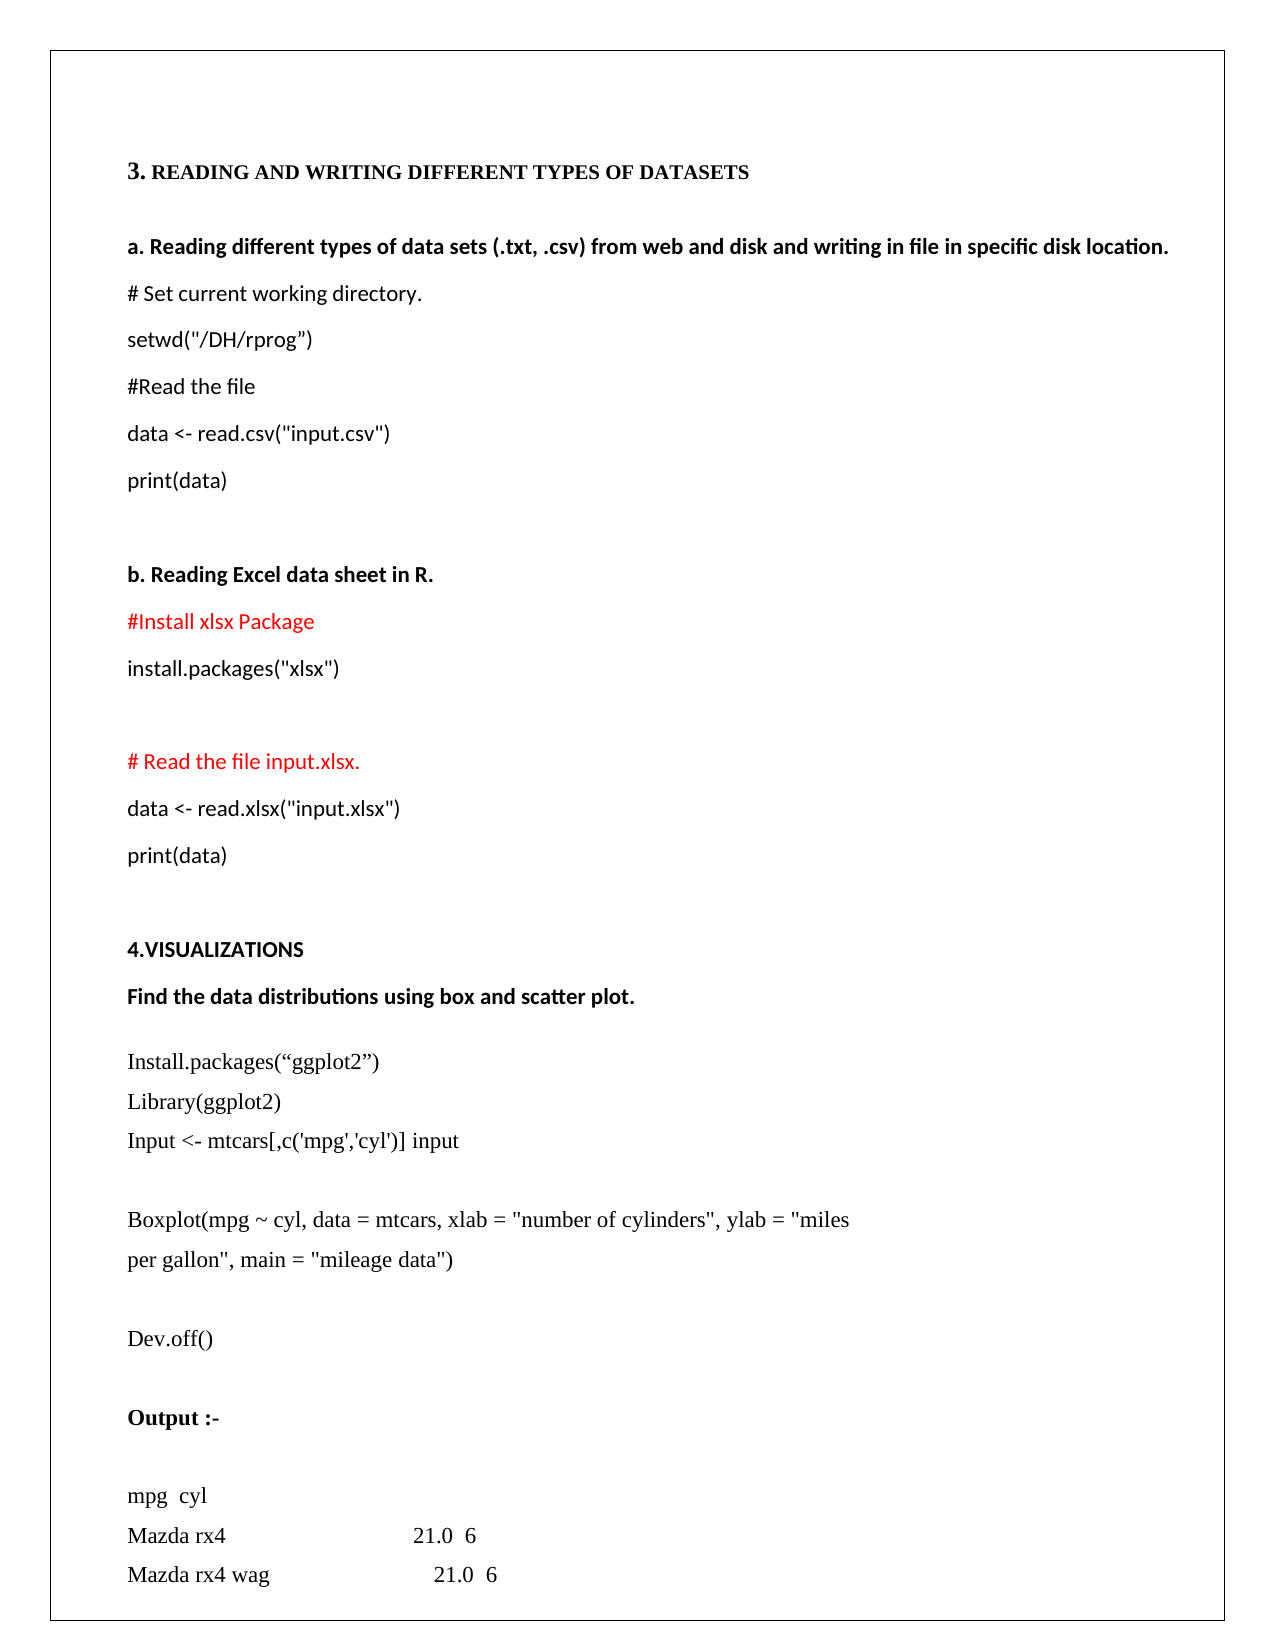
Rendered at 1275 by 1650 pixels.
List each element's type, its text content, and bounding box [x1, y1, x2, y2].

text data <- read.csv("input.csv") [127, 419, 1204, 447]
text data <- read.xlsx("input.xlsx") [127, 794, 1204, 822]
text #Install xlsx Package [127, 607, 1204, 635]
text Install.packages(“ggplot2”) Library(ggplot2) [127, 1048, 517, 1114]
text # Read the file input.xlsx. [127, 747, 1204, 776]
text setwd("/DH/rprog”) [127, 326, 1204, 354]
text Input <- mtcars[,c('mpg','cyl')] input [127, 1127, 543, 1154]
text # Set current working directory. [127, 279, 1204, 307]
text 3. READING AND WRITING DIFFERENT TYPES OF DATASETS [127, 156, 1204, 185]
text print(data) [127, 466, 1204, 494]
text Mazda rx4 wag 21.0 6 [127, 1561, 1204, 1588]
text Dev.off() [127, 1325, 1204, 1351]
text install.packages("xlsx") [127, 654, 1204, 682]
subtitle Output :- [127, 1404, 1204, 1431]
text Find the data distributions using box and scatter plot. [127, 982, 1204, 1010]
text print(data) [127, 841, 1204, 869]
text Mazda rx4 21.0 6 [127, 1522, 1204, 1548]
text #Read the file [127, 372, 1204, 401]
text mpg cyl [127, 1482, 1204, 1509]
text Boxplot(mpg ~ cyl, data = mtcars, xlab = "number of cylinders", ylab = "miles per gallon", main = "mileage data") [127, 1206, 856, 1272]
text a. Reading different types of data sets (.txt, .csv) from web and disk and writing in file in specific disk location. [127, 232, 1204, 260]
text b. Reading Excel data sheet in R. [127, 560, 1204, 588]
text 4.VISUALIZATIONS [127, 935, 1204, 963]
